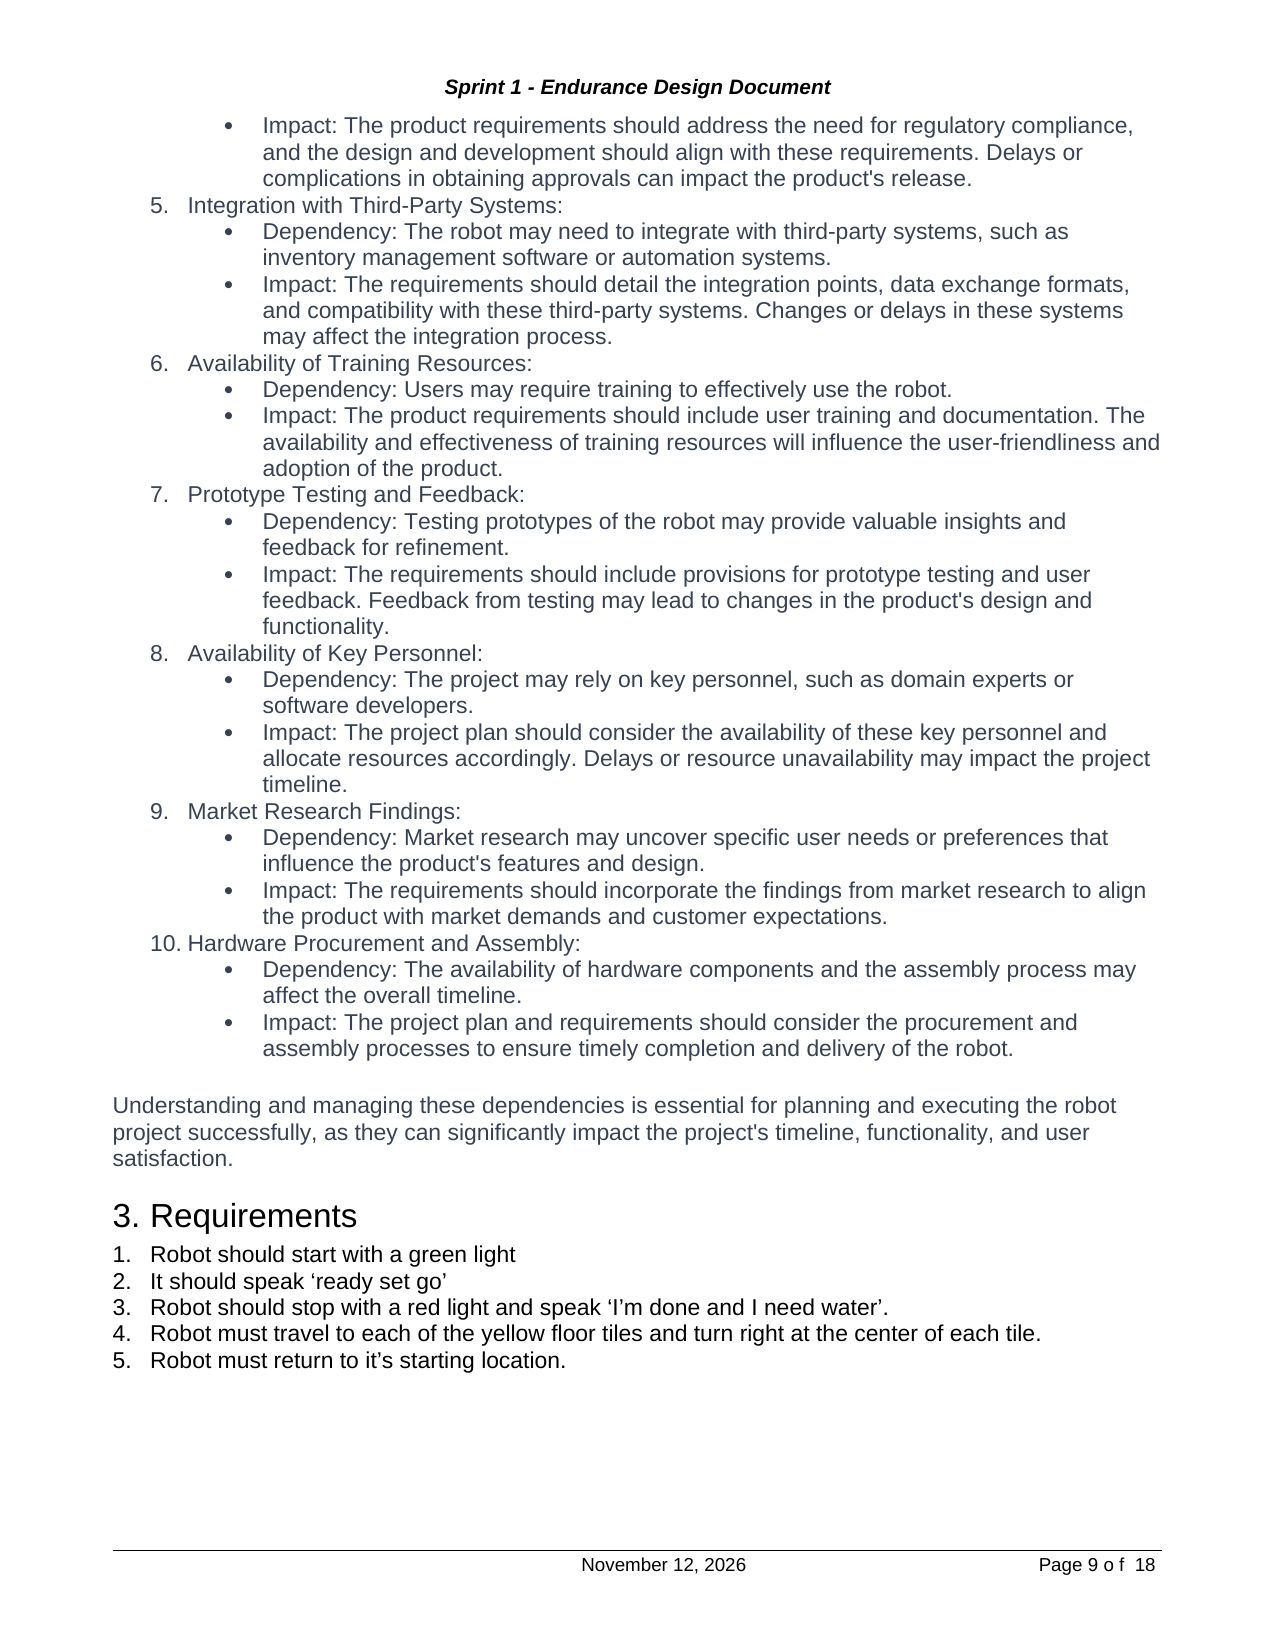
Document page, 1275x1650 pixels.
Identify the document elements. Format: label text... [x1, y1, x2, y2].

list Dependency: The availability of hardware components and the assembly process may affect the overall timeline. [225, 956, 1162, 1008]
list Market Research Findings: [150, 798, 1162, 824]
list Availability of Key Personnel: [150, 639, 1162, 666]
list Robot must return to it’s starting location. [112, 1347, 1162, 1373]
list Dependency: The project may rely on key personnel, such as domain experts or software developers. [225, 666, 1162, 719]
list Hardware Procurement and Assembly: [150, 929, 1162, 956]
text Understanding and managing these dependencies is essential for planning and executing the robot project successfully, as they can significantly impact the project's timeline, functionality, and user satisfaction. [112, 1092, 1162, 1172]
list Impact: The project plan should consider the availability of these key personnel and allocate resources accordingly. Delays or resource unavailability may impact the project timeline. [225, 719, 1162, 798]
list Impact: The product requirements should include user training and documentation. The availability and effectiveness of training resources will influence the user-friendliness and adoption of the product. [225, 402, 1162, 481]
list Dependency: The robot may need to integrate with third-party systems, such as inventory management software or automation systems. [225, 218, 1162, 271]
list Impact: The project plan and requirements should consider the procurement and assembly processes to ensure timely completion and delivery of the robot. [225, 1008, 1162, 1061]
list Impact: The requirements should incorporate the findings from market research to align the product with market demands and customer expectations. [225, 877, 1162, 929]
list Impact: The requirements should detail the integration points, data exchange formats, and compatibility with these third-party systems. Changes or delays in these systems may affect the integration process. [225, 271, 1162, 350]
list Robot should stop with a red light and speak ‘I’m done and I need water’. [112, 1294, 1162, 1320]
list Dependency: Market research may uncover specific user needs or preferences that influence the product's features and design. [225, 824, 1162, 877]
list Robot should start with a green light [112, 1241, 1162, 1268]
list Availability of Training Resources: [150, 350, 1162, 376]
list Impact: The product requirements should address the need for regulatory compliance, and the design and development should align with these requirements. Delays or complications in obtaining approvals can impact the product's release. [225, 112, 1162, 192]
list Dependency: Testing prototypes of the robot may provide valuable insights and feedback for refinement. [225, 508, 1162, 561]
subtitle Requirements [112, 1197, 1162, 1235]
list It should speak ‘ready set go’ [112, 1268, 1162, 1294]
list Impact: The requirements should include provisions for prototype testing and user feedback. Feedback from testing may lead to changes in the product's design and functionality. [225, 561, 1162, 639]
list Dependency: Users may require training to effectively use the robot. [225, 376, 1162, 402]
list Prototype Testing and Feedback: [150, 481, 1162, 508]
list Robot must travel to each of the yellow floor tiles and turn right at the center of each tile. [112, 1320, 1162, 1347]
list Integration with Third-Party Systems: [150, 192, 1162, 218]
